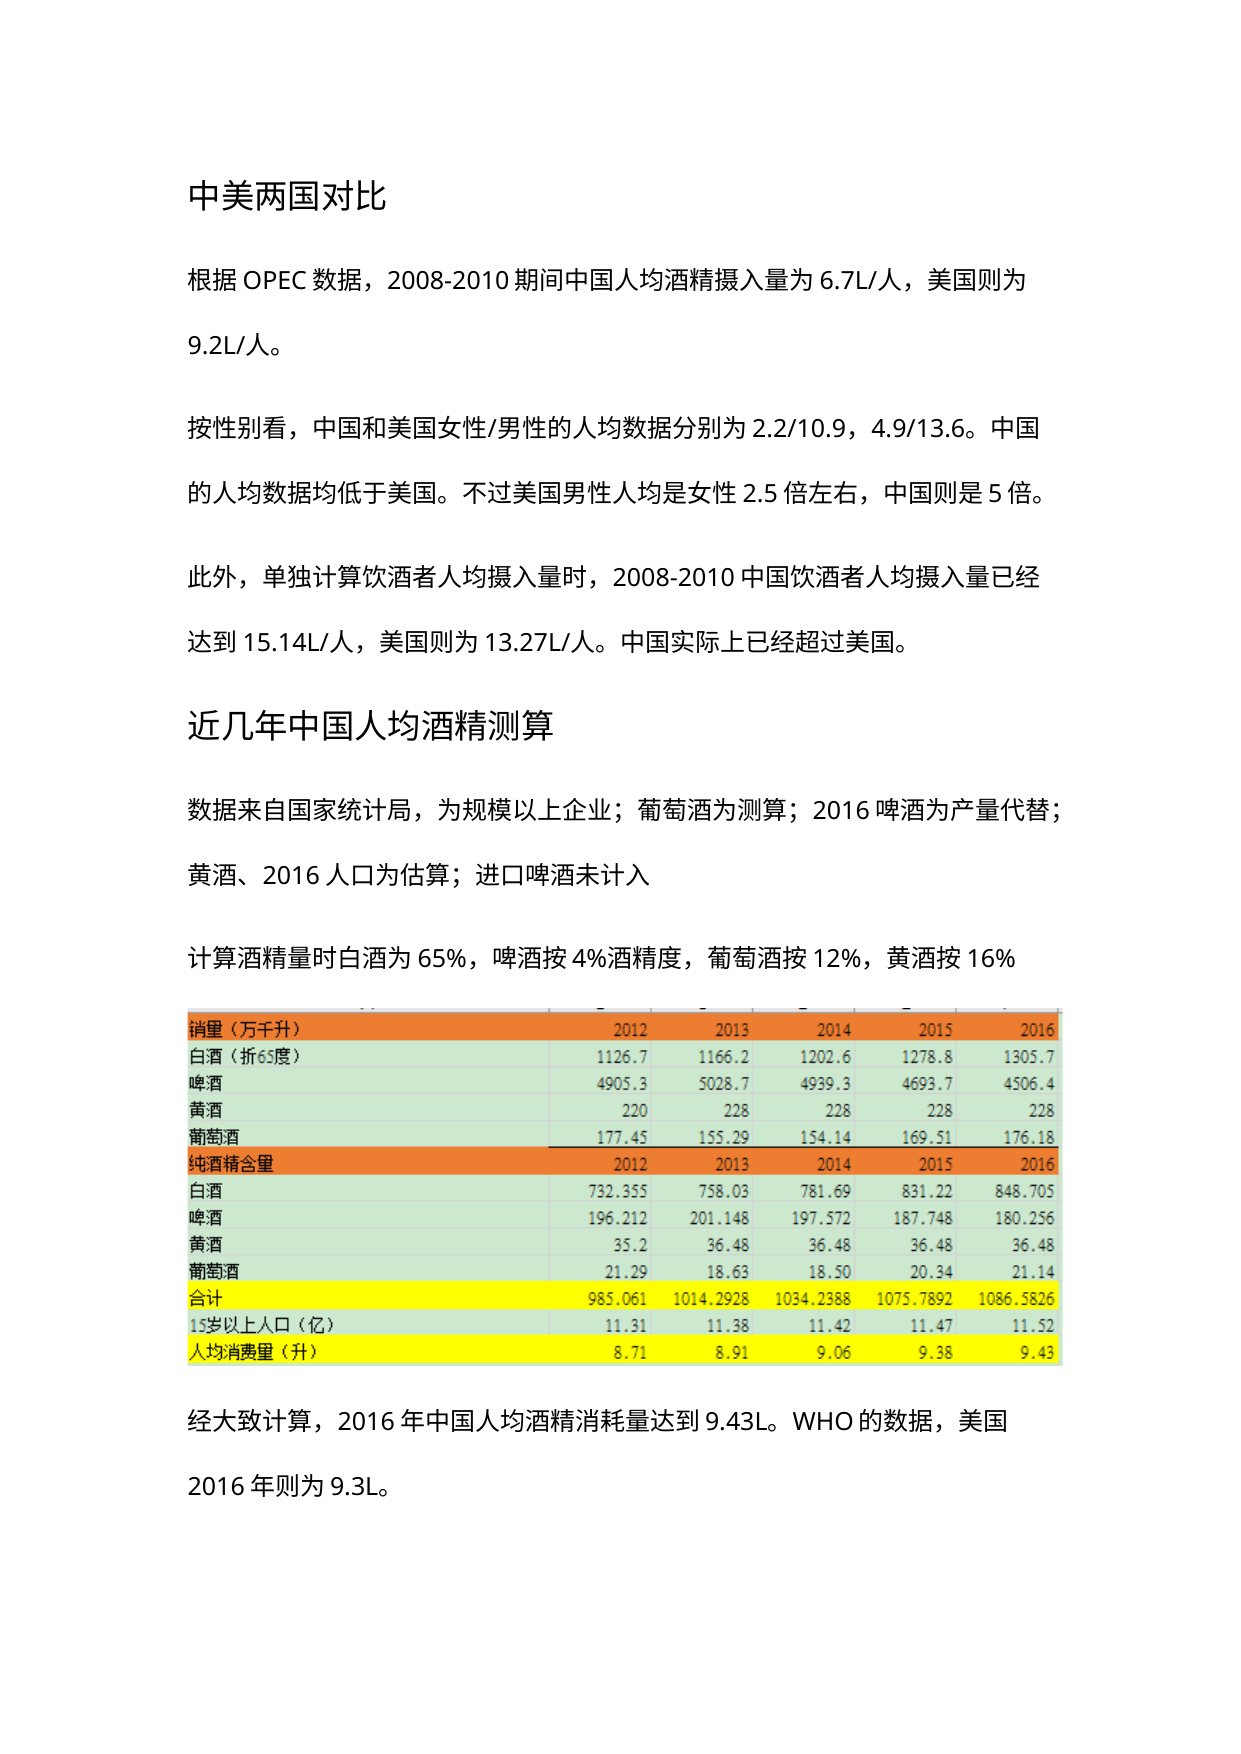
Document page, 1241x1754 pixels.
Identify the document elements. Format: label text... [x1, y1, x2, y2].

text 按性别看，中国和美国女性/男性的人均数据分别为2.2/10.9，4.9/13.6。中国的人均数据均低于美国。不过美国男性人均是女性2.5倍左右，中国则是5倍。 [187, 394, 1053, 524]
text 数据来自国家统计局，为规模以上企业；葡萄酒为测算；2016啤酒为产量代替；黄酒、2016人口为估算；进口啤酒未计入 [187, 776, 1053, 906]
text 根据OPEC数据，2008-2010期间中国人均酒精摄入量为6.7L/人，美国则为9.2L/人。 [187, 246, 1053, 376]
text 计算酒精量时白酒为65%，啤酒按4%酒精度，葡萄酒按12%，黄酒按16% [187, 924, 1053, 989]
text 中美两国对比 [187, 162, 1053, 227]
picture [187, 1008, 1063, 1366]
text 此外，单独计算饮酒者人均摄入量时，2008-2010中国饮酒者人均摄入量已经达到15.14L/人，美国则为13.27L/人。中国实际上已经超过美国。 [187, 543, 1053, 673]
text 经大致计算，2016年中国人均酒精消耗量达到9.43L。WHO的数据，美国2016年则为9.3L。 [187, 1387, 1053, 1517]
text 近几年中国人均酒精测算 [187, 692, 1053, 757]
